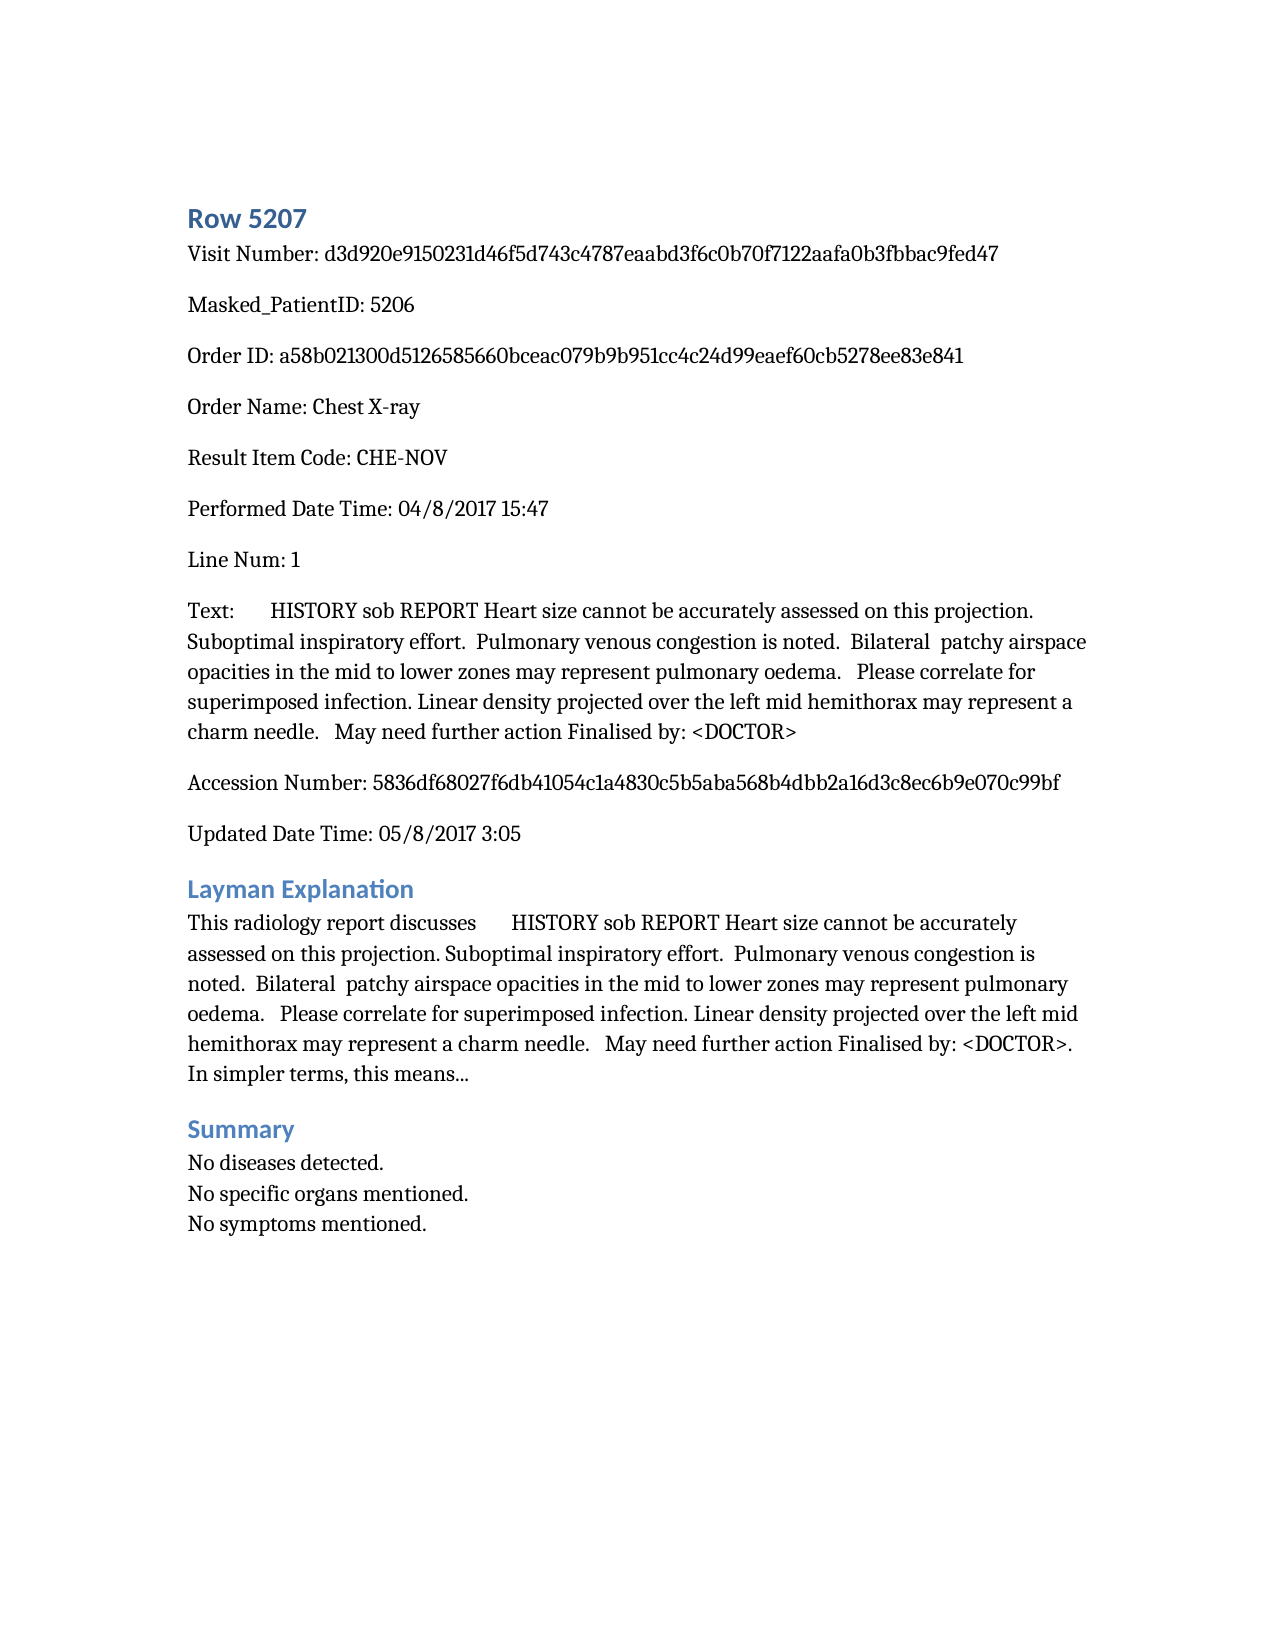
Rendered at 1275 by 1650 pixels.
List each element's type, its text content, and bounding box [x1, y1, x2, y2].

subtitle Row 5207 [187, 200, 1087, 236]
subtitle Layman Explanation [187, 872, 1087, 905]
text Masked_PatientID: 5206 [187, 292, 1087, 318]
text Text: HISTORY sob REPORT Heart size cannot be accurately assessed on this projection. Suboptimal inspiratory effort. Pulmonary venous congestion is noted. Bilateral patchy airspace opacities in the mid to lower zones may represent pulmonary oedema. Please correlate for superimposed infection. Linear density projected over the left mid hemithorax may represent a charm needle. May need further action Finalised by: <DOCTOR> [187, 598, 1087, 745]
text Order ID: a58b021300d5126585660bceac079b9b951cc4c24d99eaef60cb5278ee83e841 [187, 343, 1087, 369]
text Line Num: 1 [187, 547, 1087, 573]
text Accession Number: 5836df68027f6db41054c1a4830c5b5aba568b4dbb2a16d3c8ec6b9e070c99bf [187, 770, 1087, 796]
text Performed Date Time: 04/8/2017 15:47 [187, 496, 1087, 522]
text Visit Number: d3d920e9150231d46f5d743c4787eaabd3f6c0b70f7122aafa0b3fbbac9fed47 [187, 241, 1087, 267]
text Updated Date Time: 05/8/2017 3:05 [187, 821, 1087, 847]
text This radiology report discusses HISTORY sob REPORT Heart size cannot be accurately assessed on this projection. Suboptimal inspiratory effort. Pulmonary venous congestion is noted. Bilateral patchy airspace opacities in the mid to lower zones may represent pulmonary oedema. Please correlate for superimposed infection. Linear density projected over the left mid hemithorax may represent a charm needle. May need further action Finalised by: <DOCTOR>. In simpler terms, this means... [187, 910, 1087, 1087]
text Order Name: Chest X-ray [187, 394, 1087, 420]
subtitle Summary [187, 1112, 1087, 1145]
text No diseases detected. No specific organs mentioned. No symptoms mentioned. [187, 1150, 1087, 1237]
text Result Item Code: CHE-NOV [187, 445, 1087, 471]
